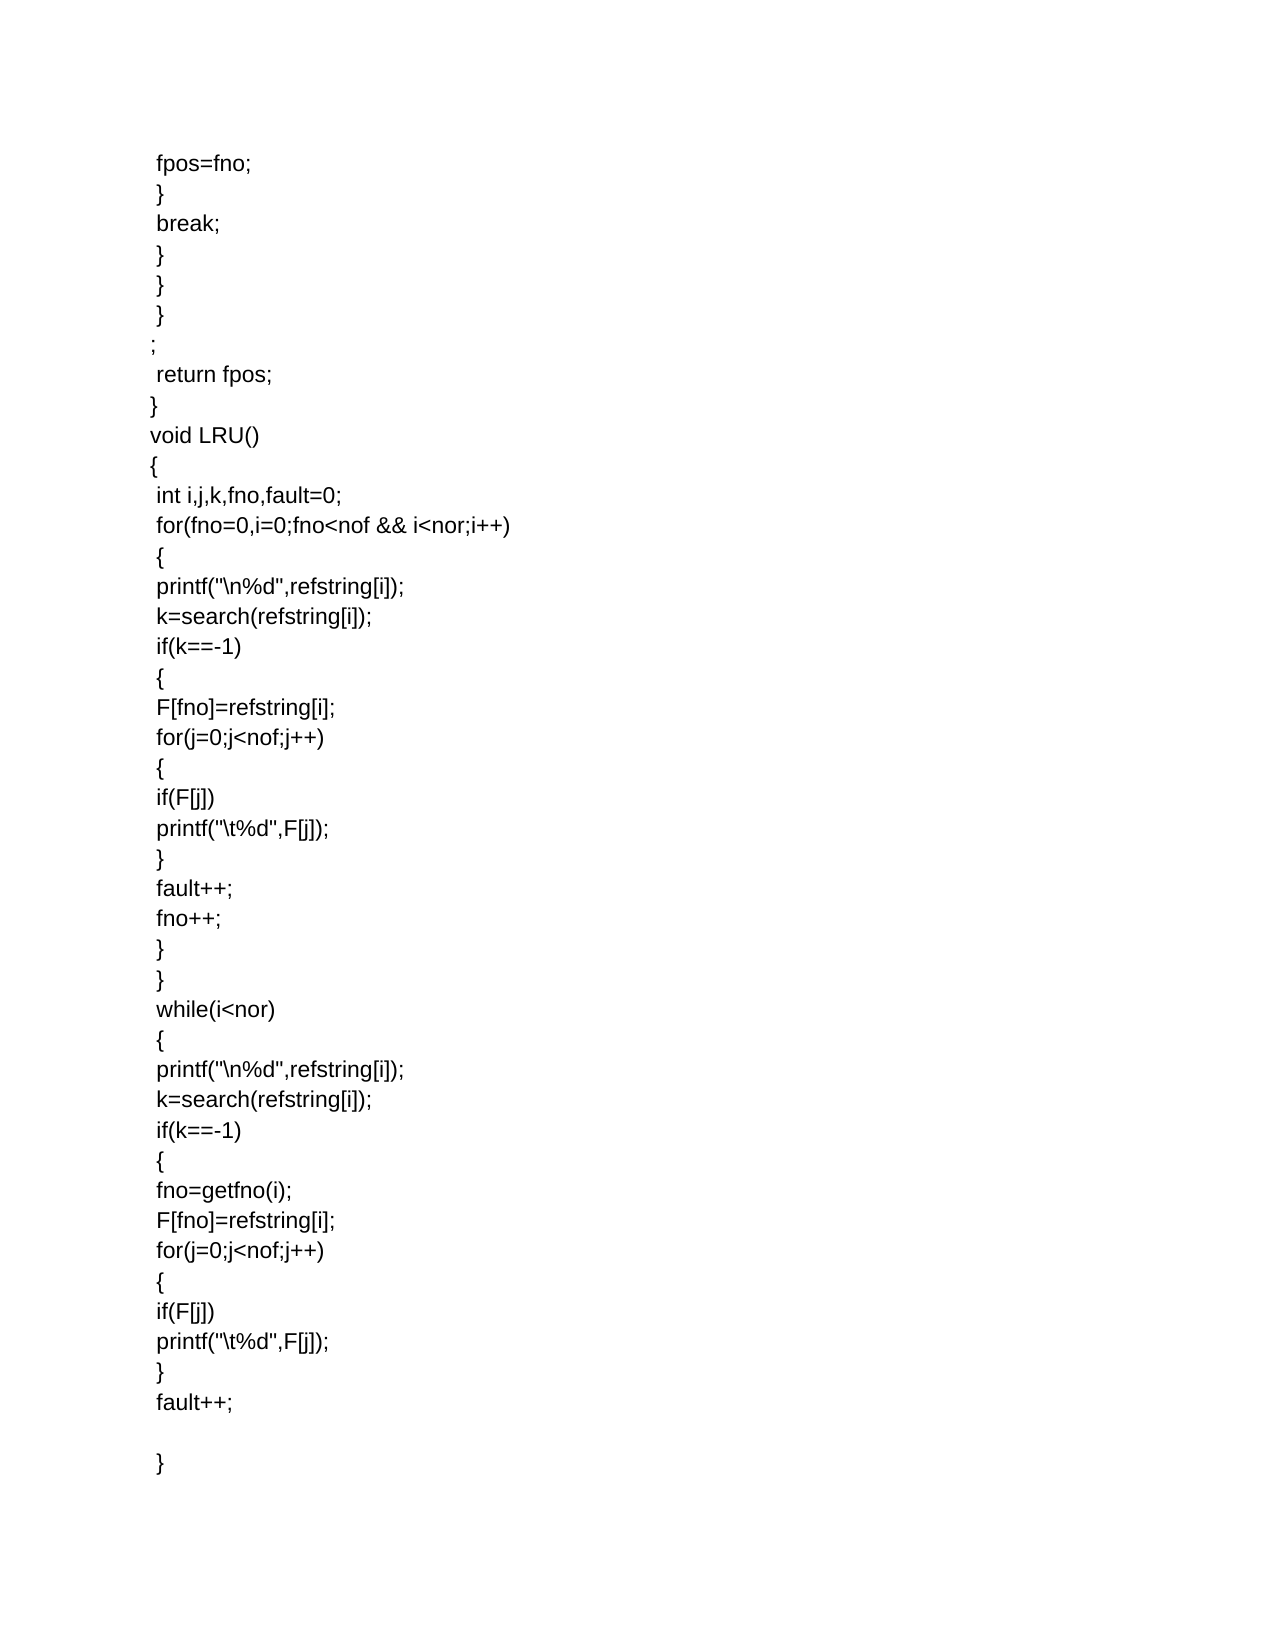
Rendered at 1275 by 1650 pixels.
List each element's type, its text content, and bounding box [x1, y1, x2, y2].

text printf("\n%d",refstring[i]); [150, 1056, 1125, 1083]
text int i,j,k,fno,fault=0; [150, 482, 1125, 509]
text { [150, 1268, 1125, 1294]
text fault++; [150, 875, 1125, 901]
text } [150, 935, 1125, 962]
text } [150, 301, 1125, 327]
text if(k==-1) [150, 633, 1125, 660]
text if(k==-1) [150, 1117, 1125, 1143]
text F[fno]=refstring[i]; [150, 1207, 1125, 1234]
text void LRU() [150, 422, 1125, 448]
text { [150, 754, 1125, 781]
text printf("\t%d",F[j]); [150, 1328, 1125, 1354]
text return fpos; [150, 361, 1125, 388]
text k=search(refstring[i]); [150, 1086, 1125, 1113]
text if(F[j]) [150, 1298, 1125, 1324]
text { [150, 663, 1125, 690]
text break; [150, 210, 1125, 237]
text F[fno]=refstring[i]; [150, 694, 1125, 720]
text printf("\n%d",refstring[i]); [150, 573, 1125, 599]
text ; [150, 331, 1125, 358]
text printf("\t%d",F[j]); [150, 814, 1125, 841]
text if(F[j]) [150, 784, 1125, 811]
text } [150, 180, 1125, 207]
text { [150, 543, 1125, 569]
text } [150, 392, 1125, 418]
text { [150, 452, 1125, 478]
text fpos=fno; [150, 150, 1125, 176]
text for(fno=0,i=0;fno<nof && i<nor;i++) [150, 512, 1125, 539]
text } [150, 845, 1125, 871]
text fno=getfno(i); [150, 1177, 1125, 1203]
text fno++; [150, 905, 1125, 932]
text for(j=0;j<nof;j++) [150, 1237, 1125, 1264]
text { [150, 1026, 1125, 1052]
text } [150, 966, 1125, 992]
text } [150, 241, 1125, 267]
text } [150, 271, 1125, 297]
text for(j=0;j<nof;j++) [150, 724, 1125, 750]
text } [150, 1449, 1125, 1475]
text { [150, 1147, 1125, 1173]
text } [150, 1358, 1125, 1385]
text while(i<nor) [150, 996, 1125, 1022]
text k=search(refstring[i]); [150, 603, 1125, 629]
text fault++; [150, 1388, 1125, 1415]
